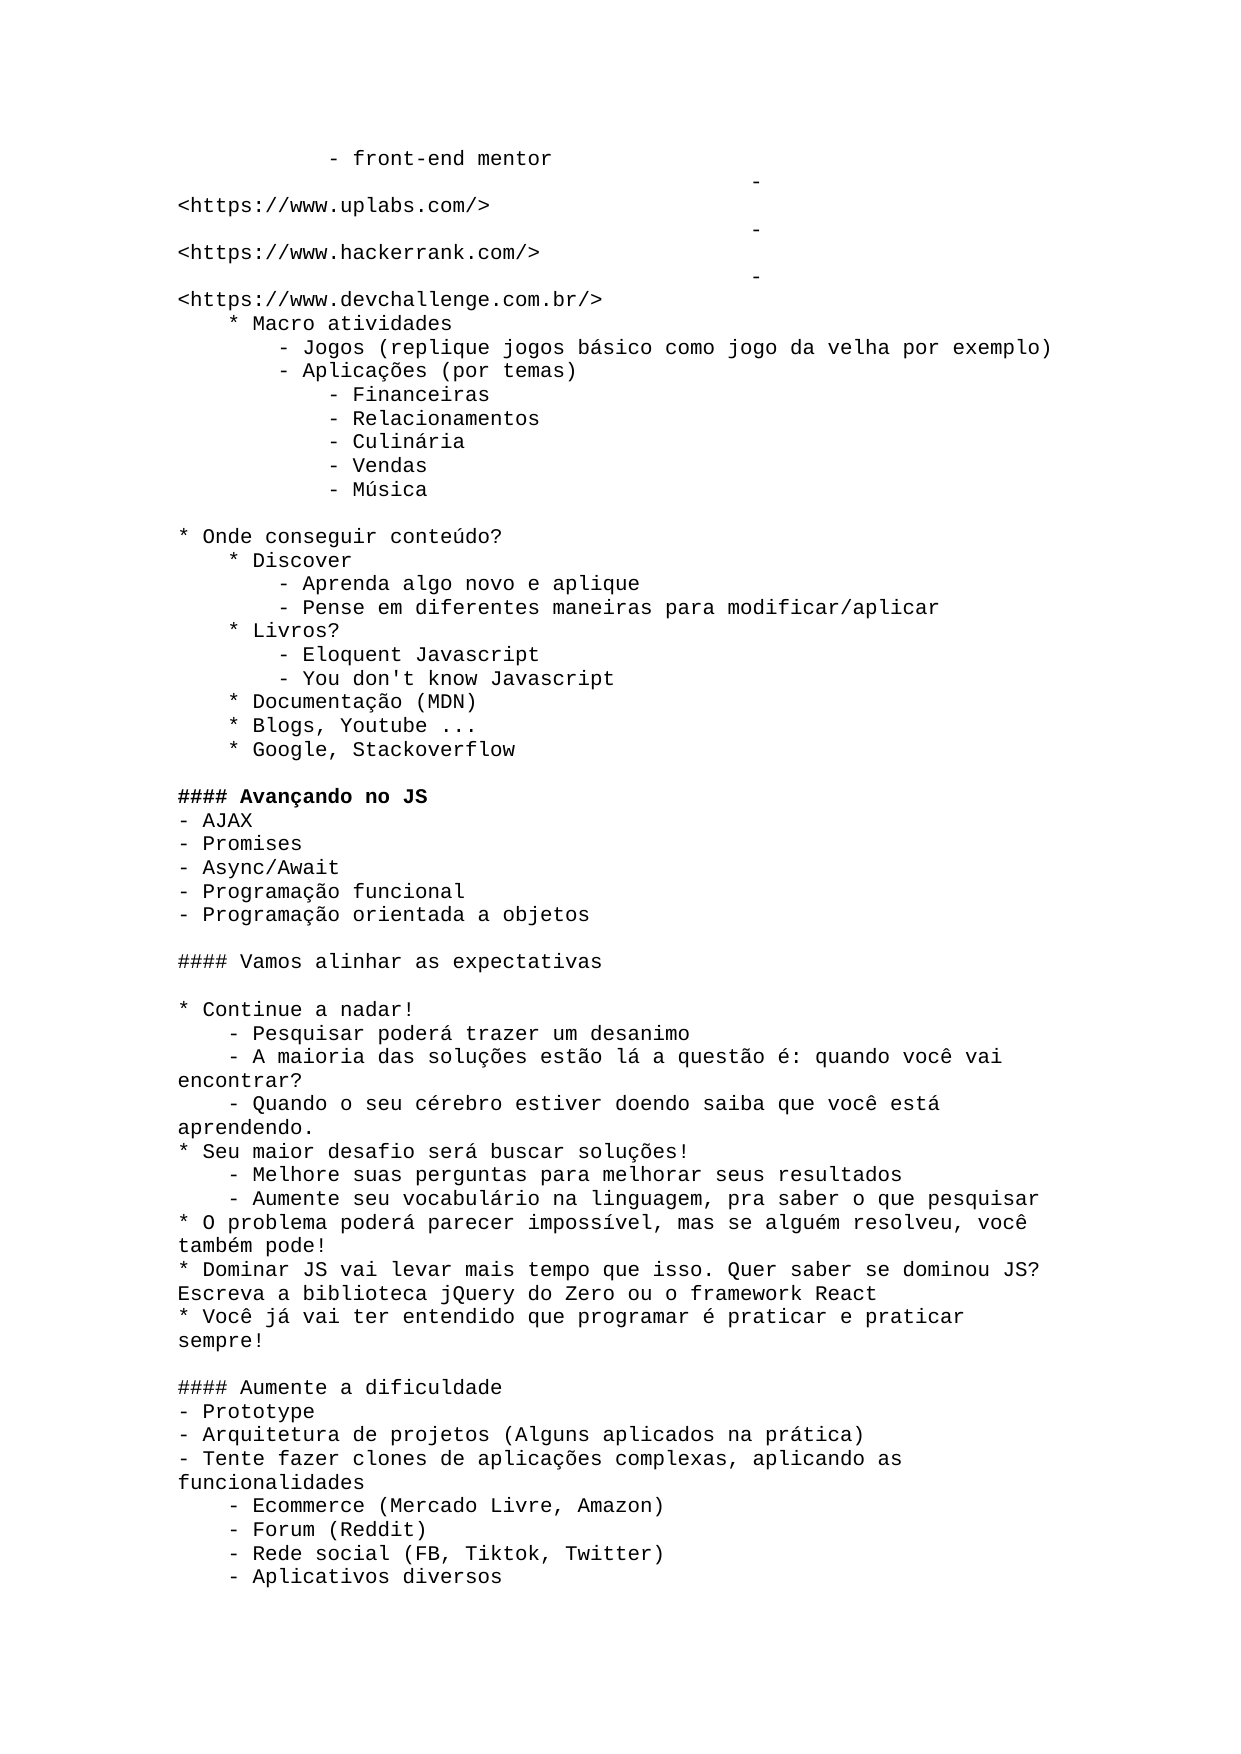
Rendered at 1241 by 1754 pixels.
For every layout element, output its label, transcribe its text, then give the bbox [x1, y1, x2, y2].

text - Programação orientada a objetos [177, 904, 1063, 928]
text * Blogs, Youtube ... [177, 715, 1063, 739]
text - Programação funcional [177, 881, 1063, 904]
text - Tente fazer clones de aplicações complexas, aplicando as funcionalidades [177, 1448, 1063, 1495]
text - <https://www.hackerrank.com/> [177, 218, 1063, 266]
text * O problema poderá parecer impossível, mas se alguém resolveu, você também pode! [177, 1212, 1063, 1259]
text * Onde conseguir conteúdo? [177, 526, 1063, 549]
text - A maioria das soluções estão lá a questão é: quando você vai encontrar? [177, 1046, 1063, 1093]
text - Aplicativos diversos [177, 1566, 1063, 1590]
text - Forum (Reddit) [177, 1519, 1063, 1543]
text * Dominar JS vai levar mais tempo que isso. Quer saber se dominou JS? Escreva a biblioteca jQuery do Zero ou o framework React [177, 1259, 1063, 1306]
text - Música [177, 479, 1063, 502]
text - Aplicações (por temas) [177, 360, 1063, 384]
text - Prototype [177, 1401, 1063, 1424]
text * Discover [177, 549, 1063, 573]
text - Rede social (FB, Tiktok, Twitter) [177, 1543, 1063, 1566]
text * Google, Stackoverflow [177, 739, 1063, 762]
text - Vendas [177, 455, 1063, 479]
text - Ecommerce (Mercado Livre, Amazon) [177, 1495, 1063, 1519]
text * Continue a nadar! [177, 999, 1063, 1022]
text - Pesquisar poderá trazer um desanimo [177, 1022, 1063, 1046]
text - Eloquent Javascript [177, 644, 1063, 668]
text - Arquitetura de projetos (Alguns aplicados na prática) [177, 1424, 1063, 1448]
text - <https://www.uplabs.com/> [177, 171, 1063, 218]
text * Livros? [177, 621, 1063, 644]
text * Seu maior desafio será buscar soluções! [177, 1141, 1063, 1164]
text - Melhore suas perguntas para melhorar seus resultados [177, 1164, 1063, 1188]
text #### Vamos alinhar as expectativas [177, 952, 1063, 975]
text - front-end mentor [177, 148, 1063, 171]
text - Quando o seu cérebro estiver doendo saiba que você está aprendendo. [177, 1093, 1063, 1141]
text - Jogos (replique jogos básico como jogo da velha por exemplo) [177, 337, 1063, 360]
text - Aprenda algo novo e aplique [177, 573, 1063, 597]
text - Async/Await [177, 857, 1063, 881]
text * Documentação (MDN) [177, 691, 1063, 715]
text - Relacionamentos [177, 408, 1063, 431]
text - Promises [177, 833, 1063, 857]
text #### Avançando no JS [177, 786, 1063, 810]
text - Financeiras [177, 384, 1063, 408]
text - AJAX [177, 810, 1063, 833]
text * Macro atividades [177, 313, 1063, 337]
text - Aumente seu vocabulário na linguagem, pra saber o que pesquisar [177, 1188, 1063, 1212]
text - Culinária [177, 431, 1063, 455]
text - <https://www.devchallenge.com.br/> [177, 266, 1063, 313]
text * Você já vai ter entendido que programar é praticar e praticar sempre! [177, 1306, 1063, 1353]
text - Pense em diferentes maneiras para modificar/aplicar [177, 597, 1063, 621]
text - You don't know Javascript [177, 668, 1063, 691]
text #### Aumente a dificuldade [177, 1377, 1063, 1401]
